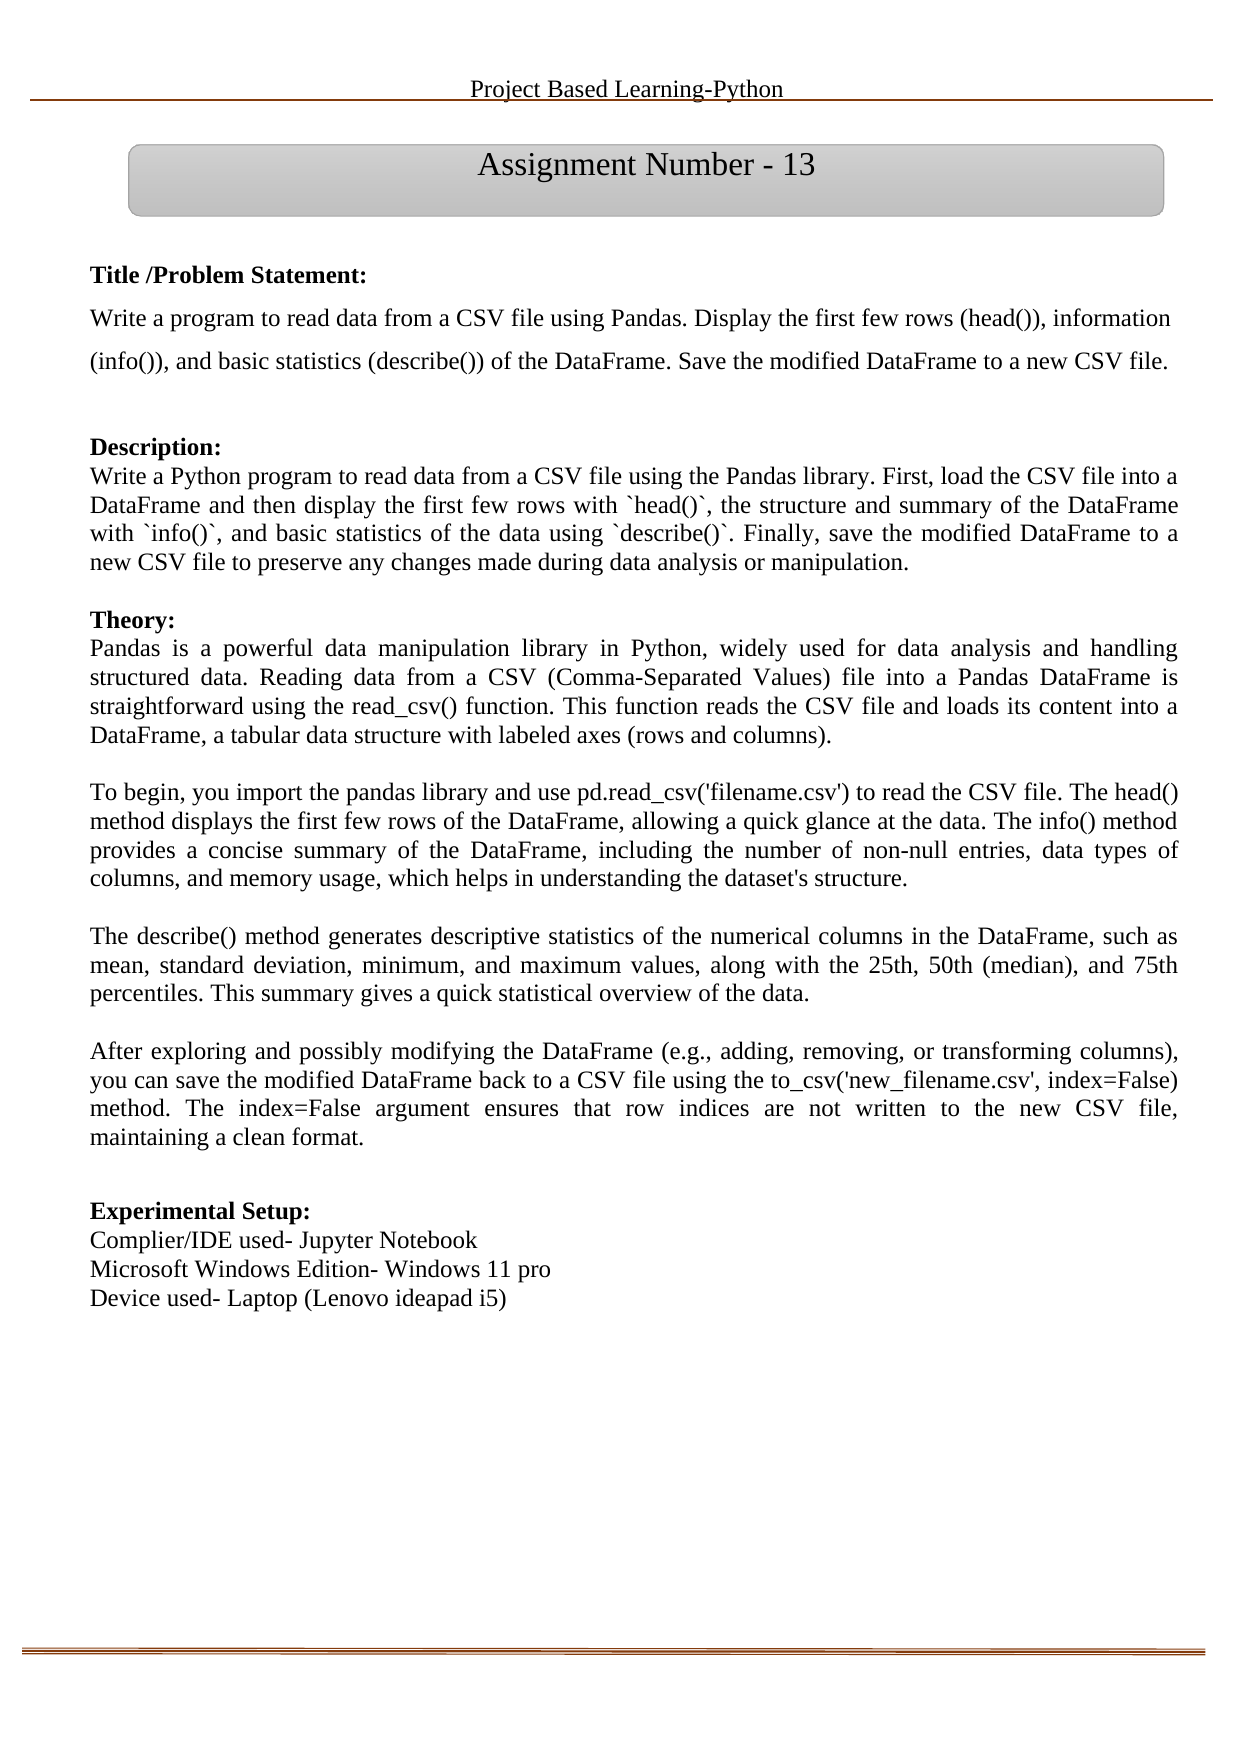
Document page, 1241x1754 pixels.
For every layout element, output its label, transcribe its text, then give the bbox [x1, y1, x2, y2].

text Device used- Laptop (Lenovo ideapad i5) [89, 1283, 1180, 1311]
text Experimental Setup: [89, 1196, 1180, 1225]
text Microsoft Windows Edition- Windows 11 pro [89, 1254, 1180, 1283]
text The describe() method generates descriptive statistics of the numerical columns in the DataFrame, such as mean, standard deviation, minimum, and maximum values, along with the 25th, 50th (median), and 75th percentiles. This summary gives a quick statistical overview of the data. [89, 921, 1180, 1007]
text Complier/IDE used- Jupyter Notebook [89, 1225, 1180, 1254]
text Write a Python program to read data from a CSV file using the Pandas library. First, load the CSV file into a DataFrame and then display the first few rows with `head()`, the structure and summary of the DataFrame with `info()`, and basic statistics of the data using `describe()`. Finally, save the modified DataFrame to a new CSV file to preserve any changes made during data analysis or manipulation. [89, 461, 1180, 576]
picture [128, 208, 134, 216]
subtitle Description: [89, 432, 1180, 461]
picture [130, 146, 1163, 215]
picture [128, 144, 137, 152]
text Write a program to read data from a CSV file using Pandas. Display the first few rows (head()), information (info()), and basic statistics (describe()) of the DataFrame. Save the modified DataFrame to a new CSV file. [89, 303, 1180, 375]
text Theory: [89, 605, 1180, 633]
text To begin, you import the pandas library and use pd.read_csv('filename.csv') to read the CSV file. The head() method displays the first few rows of the DataFrame, allowing a quick glance at the data. The info() method provides a concise summary of the DataFrame, including the number of non-null entries, data types of columns, and memory usage, which helps in understanding the dataset's structure. [89, 777, 1180, 892]
text Pandas is a powerful data manipulation library in Python, widely used for data analysis and handling structured data. Reading data from a CSV (Comma-Separated Values) file into a Pandas DataFrame is straightforward using the read_csv() function. This function reads the CSV file and loads its content into a DataFrame, a tabular data structure with labeled axes (rows and columns). [89, 633, 1180, 748]
picture [1156, 144, 1164, 151]
text Title /Problem Statement: [89, 260, 1180, 288]
text After exploring and possibly modifying the DataFrame (e.g., adding, removing, or transforming columns), you can save the modified DataFrame back to a CSV file using the to_csv('new_filename.csv', index=False) method. The index=False argument ensures that row indices are not written to the new CSV file, maintaining a clean format. [89, 1036, 1180, 1151]
